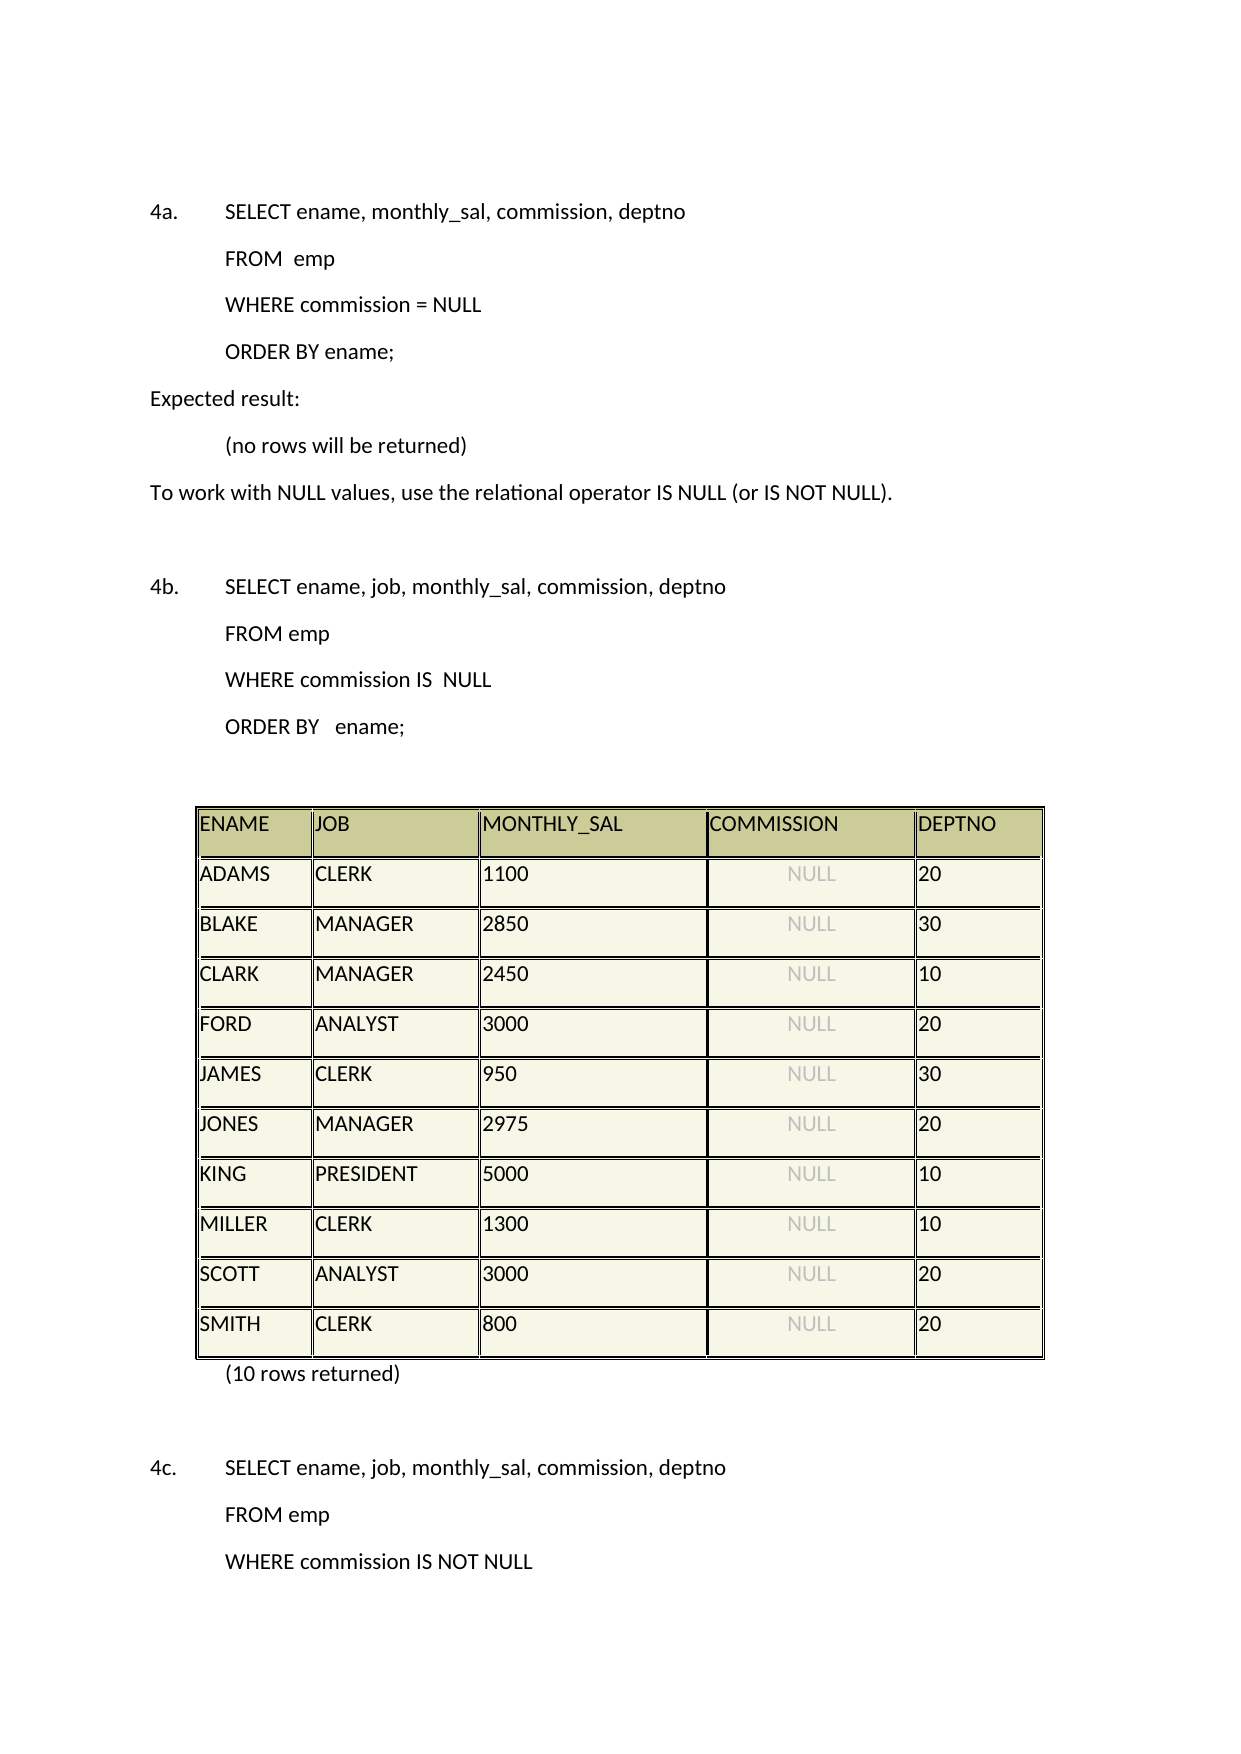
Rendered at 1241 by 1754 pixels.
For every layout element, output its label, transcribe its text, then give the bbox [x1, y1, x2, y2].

table_cell CLERK [314, 860, 478, 906]
table_cell 20 [917, 1006, 1042, 1056]
table_cell MANAGER [314, 910, 478, 956]
text WHERE commission = NULL [150, 291, 1090, 319]
table_cell JAMES [199, 1056, 311, 1106]
text ORDER BY ename; [150, 712, 1090, 741]
table_cell CLARK [199, 956, 311, 1006]
text Expected result: [150, 384, 1090, 412]
table_cell 20 [917, 1256, 1042, 1306]
table_cell 20 [917, 1106, 1042, 1156]
table_cell 950 [481, 1060, 706, 1106]
text (no rows will be returned) [150, 431, 1090, 459]
table_cell NULL [709, 1010, 914, 1056]
table_header COMMISSION [707, 810, 916, 856]
table_cell 2975 [481, 1110, 706, 1156]
table_header DEPTNO [916, 810, 1042, 856]
table_cell 30 [917, 1056, 1042, 1106]
table_cell CLERK [314, 1210, 478, 1256]
table_cell NULL [709, 860, 914, 906]
text FROM emp [150, 619, 1090, 647]
table_cell PRESIDENT [314, 1160, 478, 1206]
table_cell MILLER [199, 1206, 311, 1256]
table_cell 1300 [481, 1210, 706, 1256]
table_cell NULL [709, 1060, 914, 1106]
table_cell CLERK [314, 1060, 478, 1106]
table_cell ADAMS [199, 856, 311, 906]
table_cell 3000 [481, 1010, 706, 1056]
table_cell NULL [707, 1310, 916, 1356]
table_cell ANALYST [314, 1010, 478, 1056]
table_cell SMITH [199, 1306, 312, 1356]
table_cell ANALYST [314, 1260, 478, 1306]
table_cell CLERK [313, 1310, 480, 1356]
text WHERE commission IS NOT NULL [150, 1547, 1090, 1575]
text FROM emp [150, 244, 1090, 272]
table_cell 2450 [481, 960, 706, 1006]
table_cell 10 [917, 956, 1042, 1006]
table_cell 20 [916, 1306, 1042, 1356]
text 4c. SELECT ename, job, monthly_sal, commission, deptno [150, 1453, 1090, 1481]
table_header ENAME [199, 810, 312, 856]
table_cell 10 [917, 1156, 1042, 1206]
table_header JOB [313, 810, 480, 856]
table_cell 2850 [481, 910, 706, 956]
table_cell 20 [917, 856, 1042, 906]
table_cell 10 [917, 1206, 1042, 1256]
table_cell 3000 [481, 1260, 706, 1306]
text WHERE commission IS NULL [150, 666, 1090, 694]
table_cell NULL [709, 960, 914, 1006]
table_cell JONES [199, 1106, 311, 1156]
table_cell 800 [480, 1310, 707, 1356]
text To work with NULL values, use the relational operator IS NULL (or IS NOT NULL). [150, 478, 1090, 506]
text 4b. SELECT ename, job, monthly_sal, commission, deptno [150, 572, 1090, 600]
table_cell SCOTT [199, 1256, 311, 1306]
text ORDER BY ename; [225, 337, 1090, 366]
table_cell NULL [709, 1160, 914, 1206]
table_cell 30 [917, 906, 1042, 956]
text FROM emp [150, 1500, 1090, 1528]
table_cell NULL [709, 1110, 914, 1156]
table_cell MANAGER [314, 1110, 478, 1156]
table_cell NULL [709, 910, 914, 956]
table_cell BLAKE [199, 906, 311, 956]
table_cell 5000 [481, 1160, 706, 1206]
text 4a. SELECT ename, monthly_sal, commission, deptno [150, 197, 1090, 225]
table_header MONTHLY_SAL [480, 808, 707, 856]
table_cell FORD [199, 1006, 311, 1056]
table_cell 1100 [481, 860, 706, 906]
text (10 rows returned) [150, 1359, 1090, 1387]
table_cell MANAGER [314, 960, 478, 1006]
table_cell NULL [709, 1260, 914, 1306]
table_cell NULL [709, 1210, 914, 1256]
table_cell KING [199, 1156, 311, 1206]
